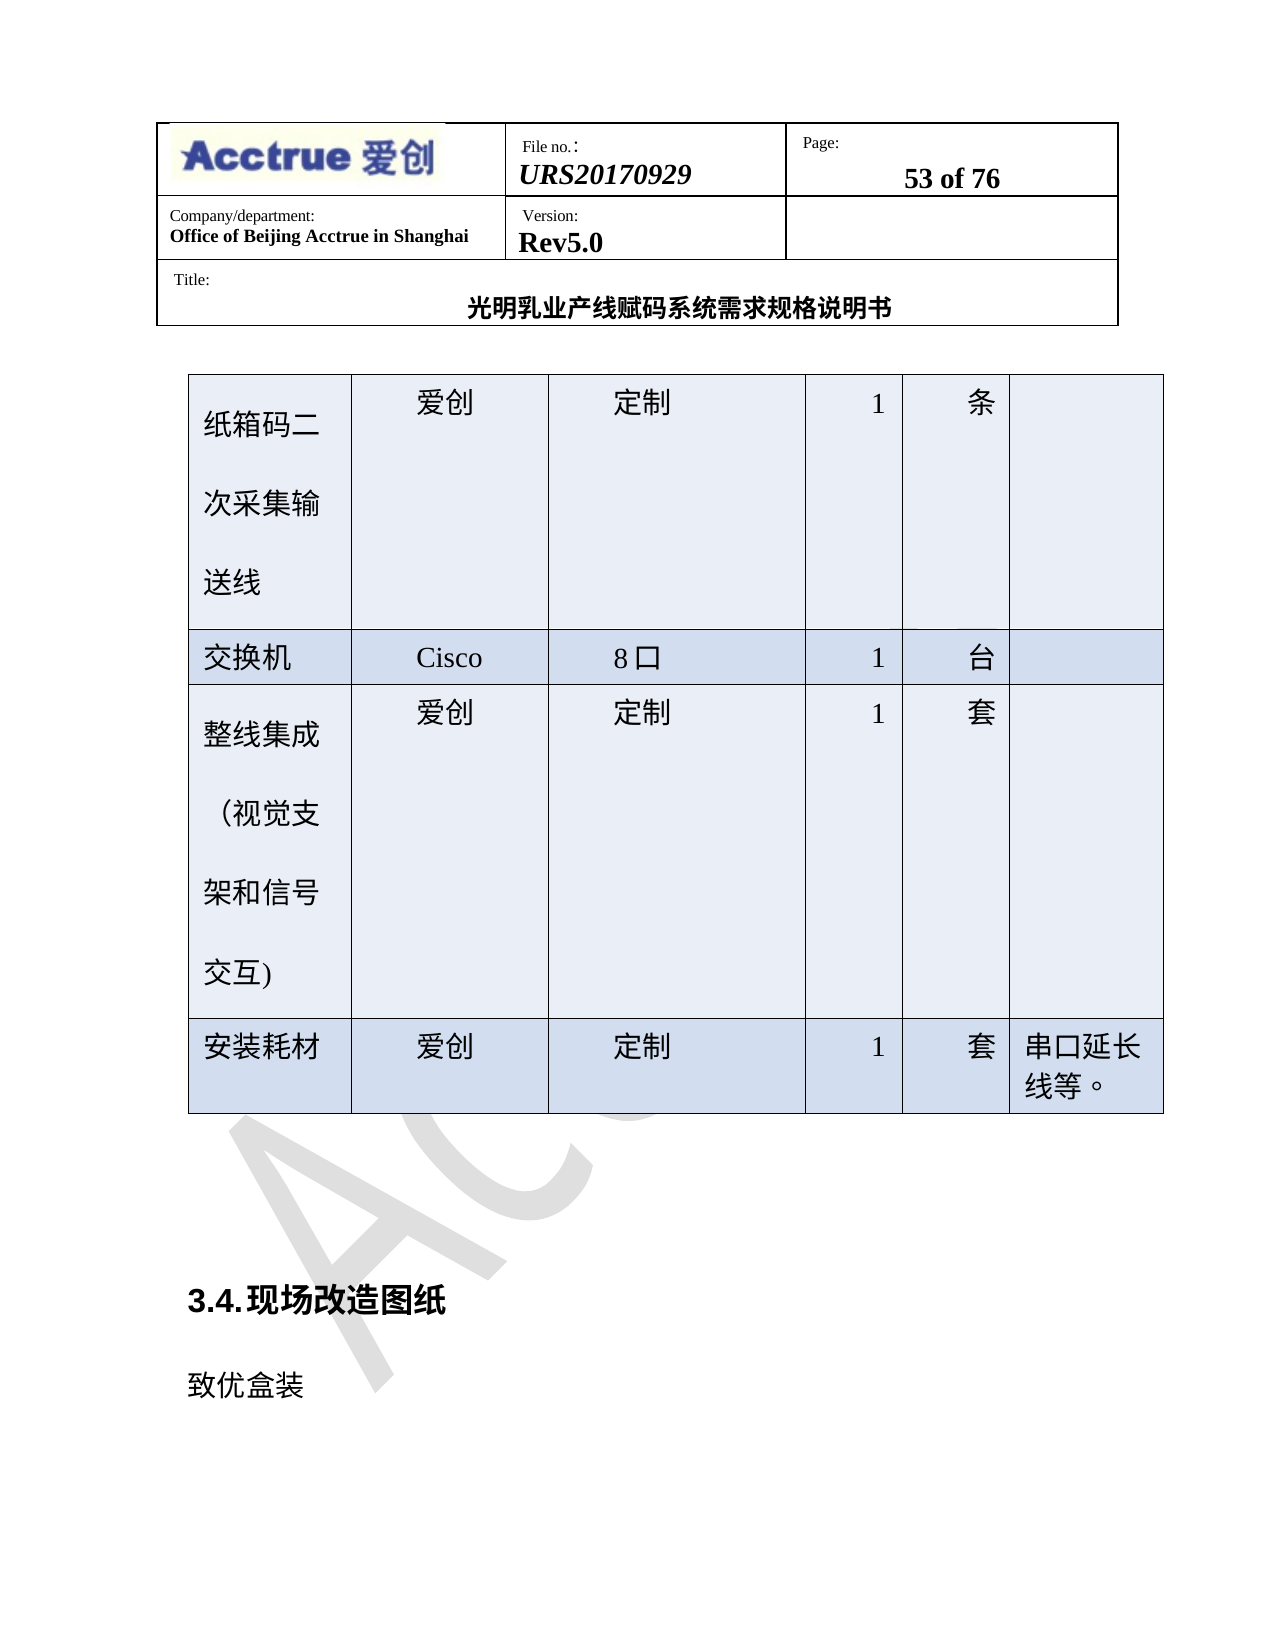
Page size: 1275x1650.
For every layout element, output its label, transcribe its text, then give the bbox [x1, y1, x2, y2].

table_cell 1 [806, 375, 902, 628]
picture [169, 123, 446, 189]
table_cell 串口延长线等。 [1010, 1019, 1163, 1113]
table_cell 1 [806, 630, 902, 684]
table_cell 套 [903, 1019, 1009, 1113]
table_cell 整线集成（视觉支架和信号交互) [189, 685, 351, 1018]
table_cell 套 [903, 685, 1009, 1018]
table_cell 条 [903, 375, 1009, 628]
subtitle 现场改造图纸 [187, 1258, 1087, 1338]
table_cell 1 [806, 1019, 902, 1113]
table_cell 台 [903, 630, 1009, 684]
table_cell 交换机 [189, 630, 351, 684]
table_cell 定制 [549, 685, 805, 1018]
table_cell [1010, 685, 1163, 1018]
text 致优盒装 [187, 1344, 1087, 1423]
table_cell 爱创 [352, 375, 548, 628]
table_cell 爱创 [352, 1019, 548, 1113]
table_cell 爱创 [352, 685, 548, 1018]
table_cell 1 [806, 685, 902, 1018]
table_cell [1010, 375, 1163, 628]
table_cell [1010, 630, 1163, 684]
table_cell 纸箱码二次采集输送线 [189, 375, 351, 628]
table_cell 定制 [549, 1019, 805, 1113]
table_cell 8口 [549, 630, 805, 684]
table_cell 定制 [549, 375, 805, 628]
table_cell Cisco [352, 630, 548, 684]
table_cell 安装耗材 [189, 1019, 351, 1113]
